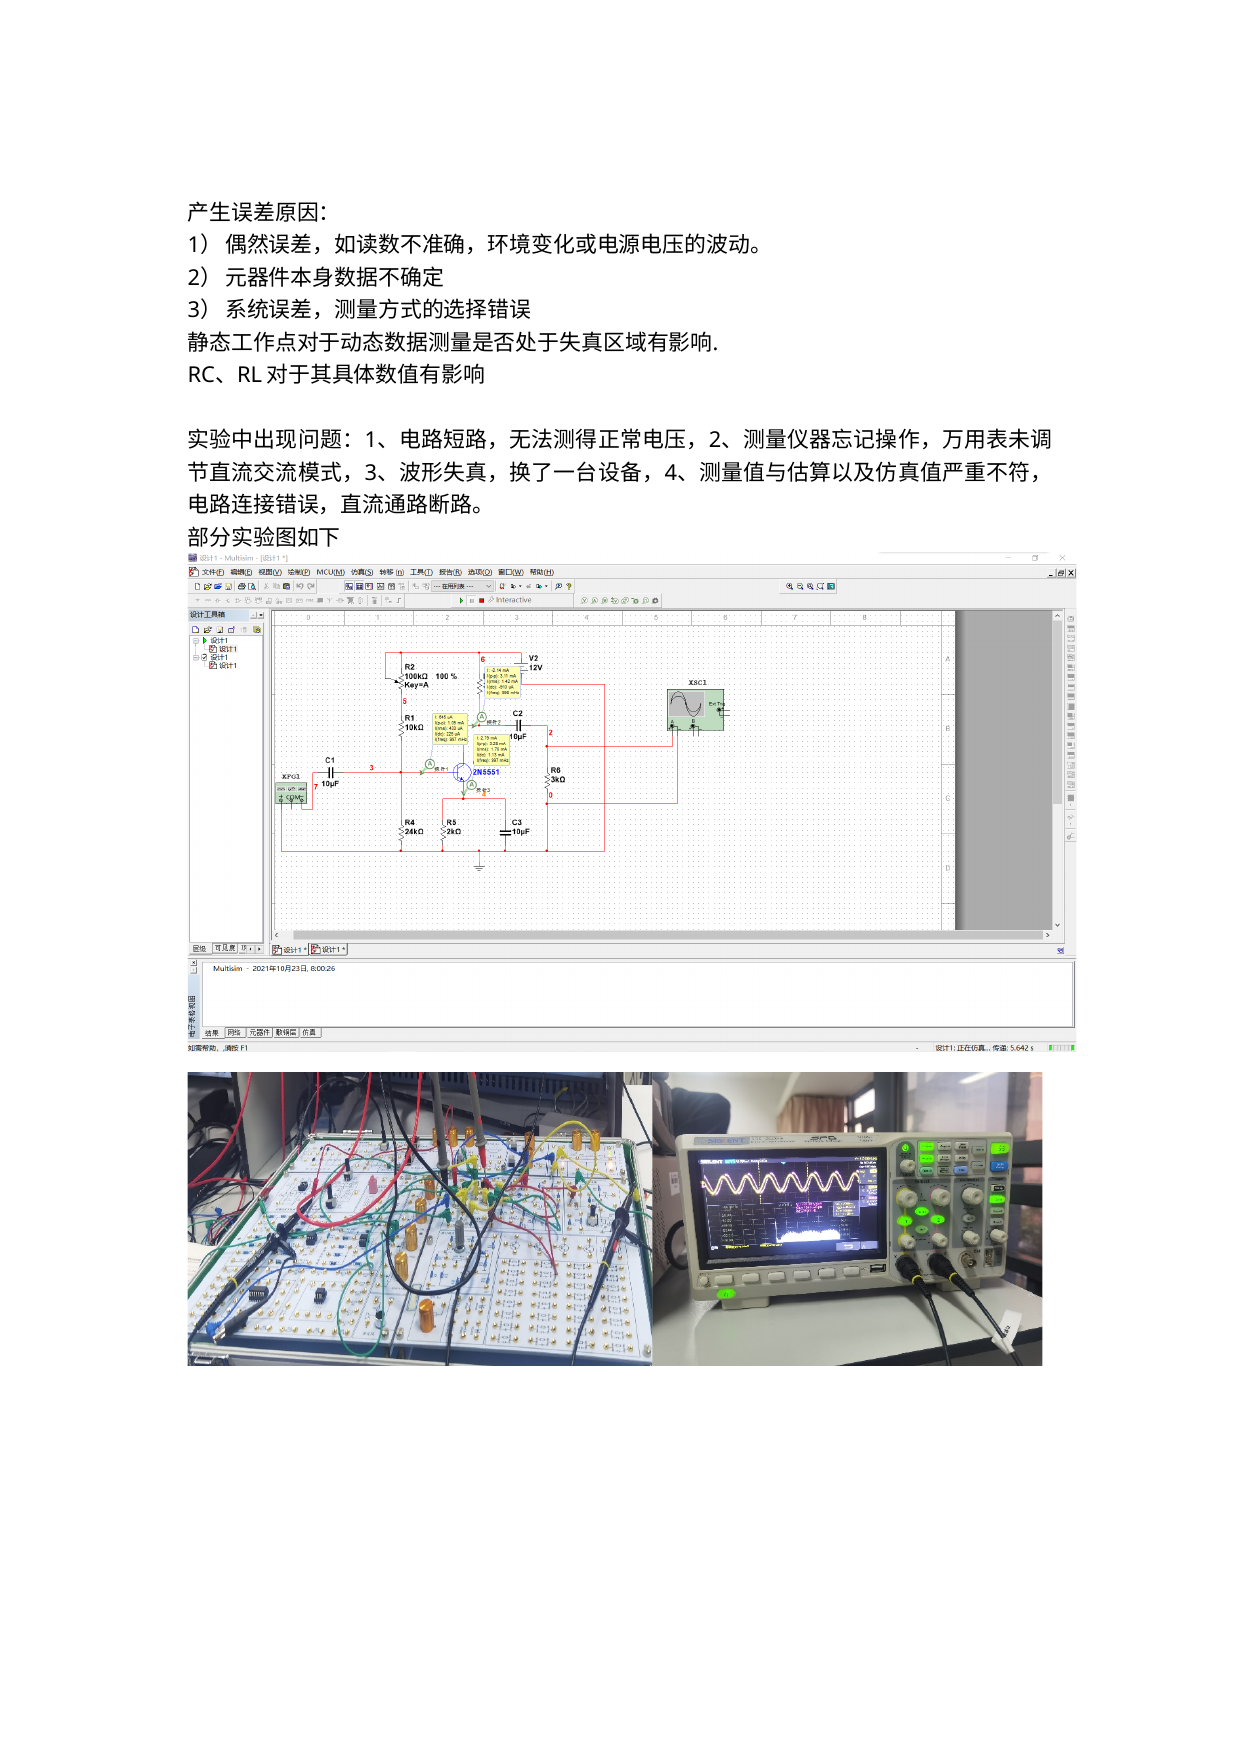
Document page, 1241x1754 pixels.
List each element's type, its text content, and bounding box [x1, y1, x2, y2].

list 系统误差，测量方式的选择错误 [187, 292, 1053, 324]
text 静态工作点对于动态数据测量是否处于失真区域有影响. [187, 324, 1053, 357]
list 偶然误差，如读数不准确，环境变化或电源电压的波动。 [187, 227, 1053, 259]
picture [187, 552, 1077, 1052]
text RC、RL对于其具体数值有影响 [187, 357, 1053, 389]
text 产生误差原因： [187, 194, 1053, 227]
list 元器件本身数据不确定 [187, 259, 1053, 292]
text 实验中出现问题：1、电路短路，无法测得正常电压，2、测量仪器忘记操作，万用表未调节直流交流模式，3、波形失真，换了一台设备，4、测量值与估算以及仿真值严重不符，电路连接错误，直流通路断路。 [187, 422, 1053, 519]
picture [187, 1072, 1043, 1366]
text 部分实验图如下 [187, 519, 1053, 552]
